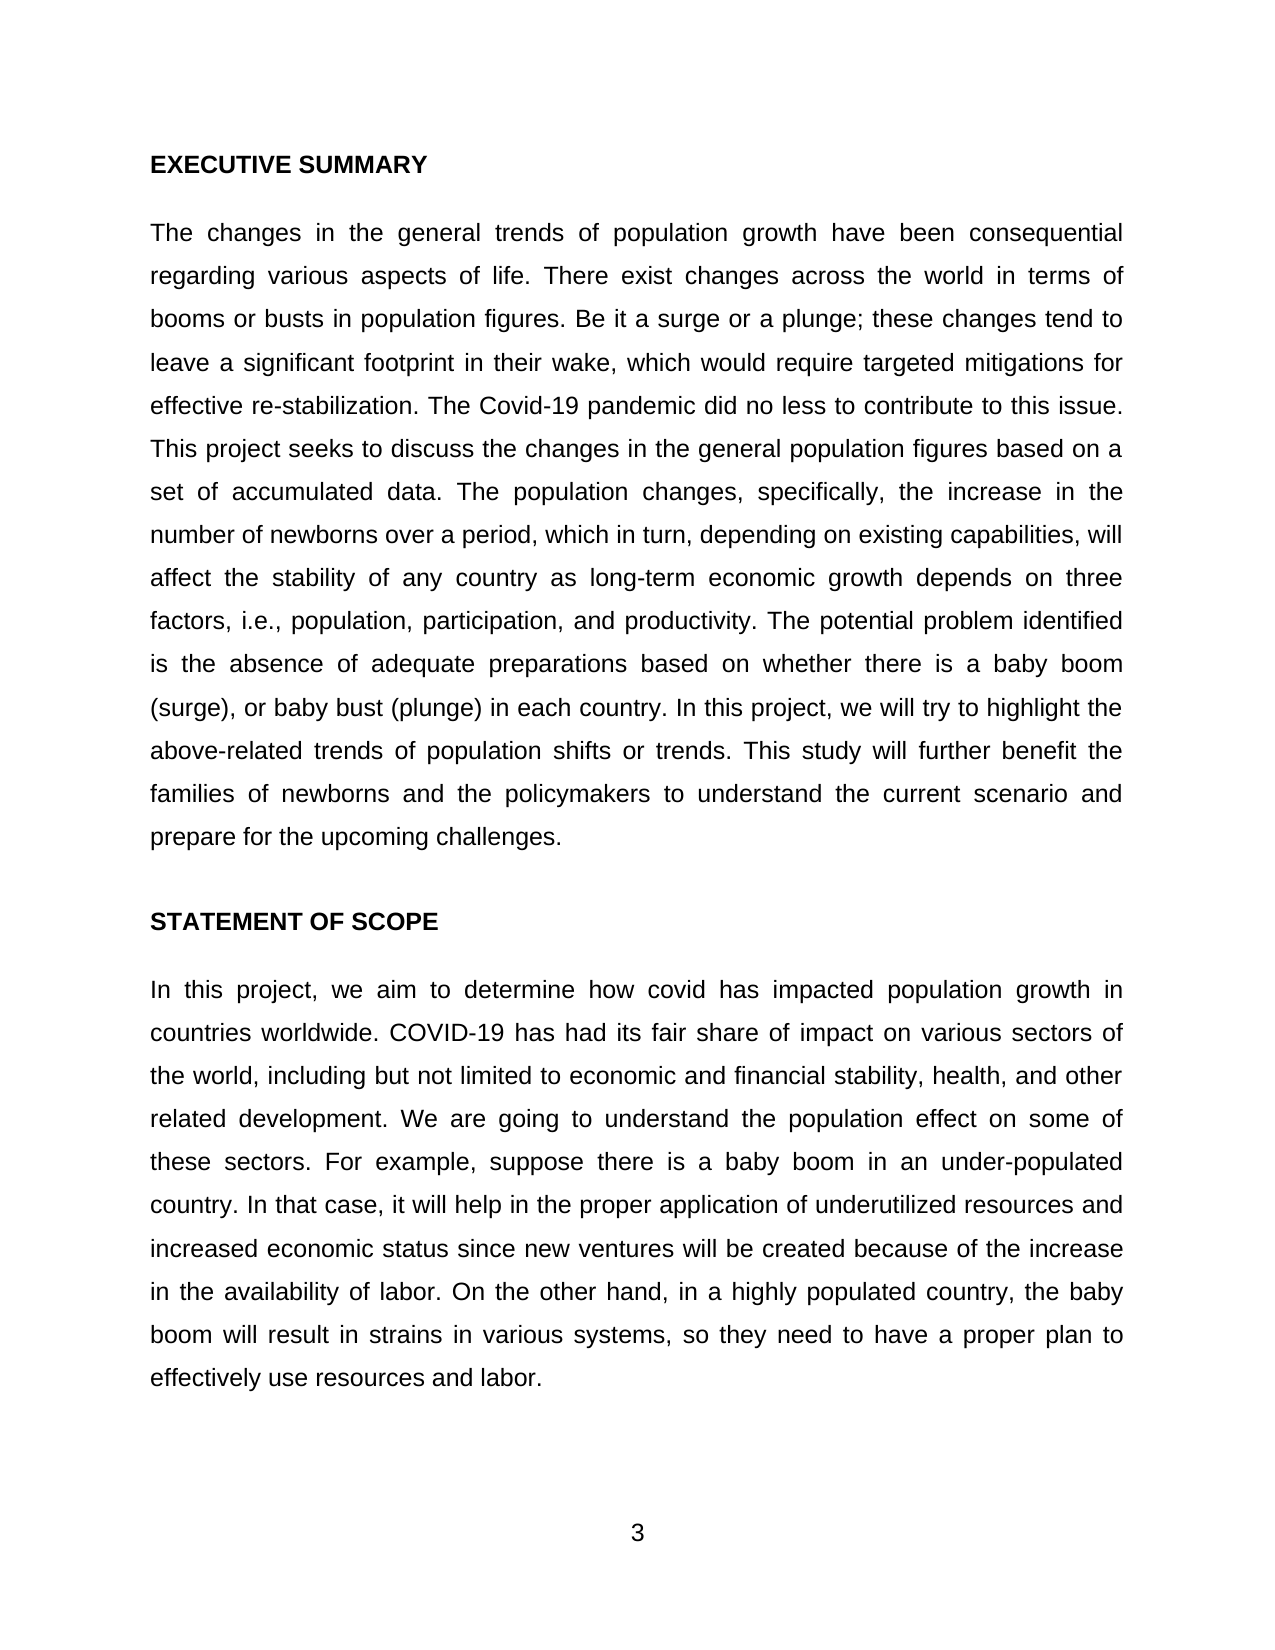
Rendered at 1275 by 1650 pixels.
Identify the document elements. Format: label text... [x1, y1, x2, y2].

subtitle EXECUTIVE SUMMARY [150, 150, 1125, 179]
text In this project, we aim to determine how covid has impacted population growth in countries worldwide. COVID-19 has had its fair share of impact on various sectors of the world, including but not limited to economic and financial stability, health, and other related development. We are going to understand the population effect on some of these sectors. For example, suppose there is a baby boom in an under-populated country. In that case, it will help in the proper application of underutilized resources and increased economic status since new ventures will be created because of the increase in the availability of labor. On the other hand, in a highly populated country, the baby boom will result in strains in various systems, so they need to have a proper plan to effectively use resources and labor. [150, 975, 1125, 1392]
text The changes in the general trends of population growth have been consequential regarding various aspects of life. There exist changes across the world in terms of booms or busts in population figures. Be it a surge or a plunge; these changes tend to leave a significant footprint in their wake, which would require targeted mitigations for effective re-stabilization. The Covid-19 pandemic did no less to contribute to this issue. This project seeks to discuss the changes in the general population figures based on a set of accumulated data. The population changes, specifically, the increase in the number of newborns over a period, which in turn, depending on existing capabilities, will affect the stability of any country as long-term economic growth depends on three factors, i.e., population, participation, and productivity. The potential problem identified is the absence of adequate preparations based on whether there is a baby boom (surge), or baby bust (plunge) in each country. In this project, we will try to highlight the above-related trends of population shifts or trends. This study will further benefit the families of newborns and the policymakers to understand the current scenario and prepare for the upcoming challenges. [150, 218, 1125, 851]
subtitle STATEMENT OF SCOPE [150, 907, 1125, 935]
